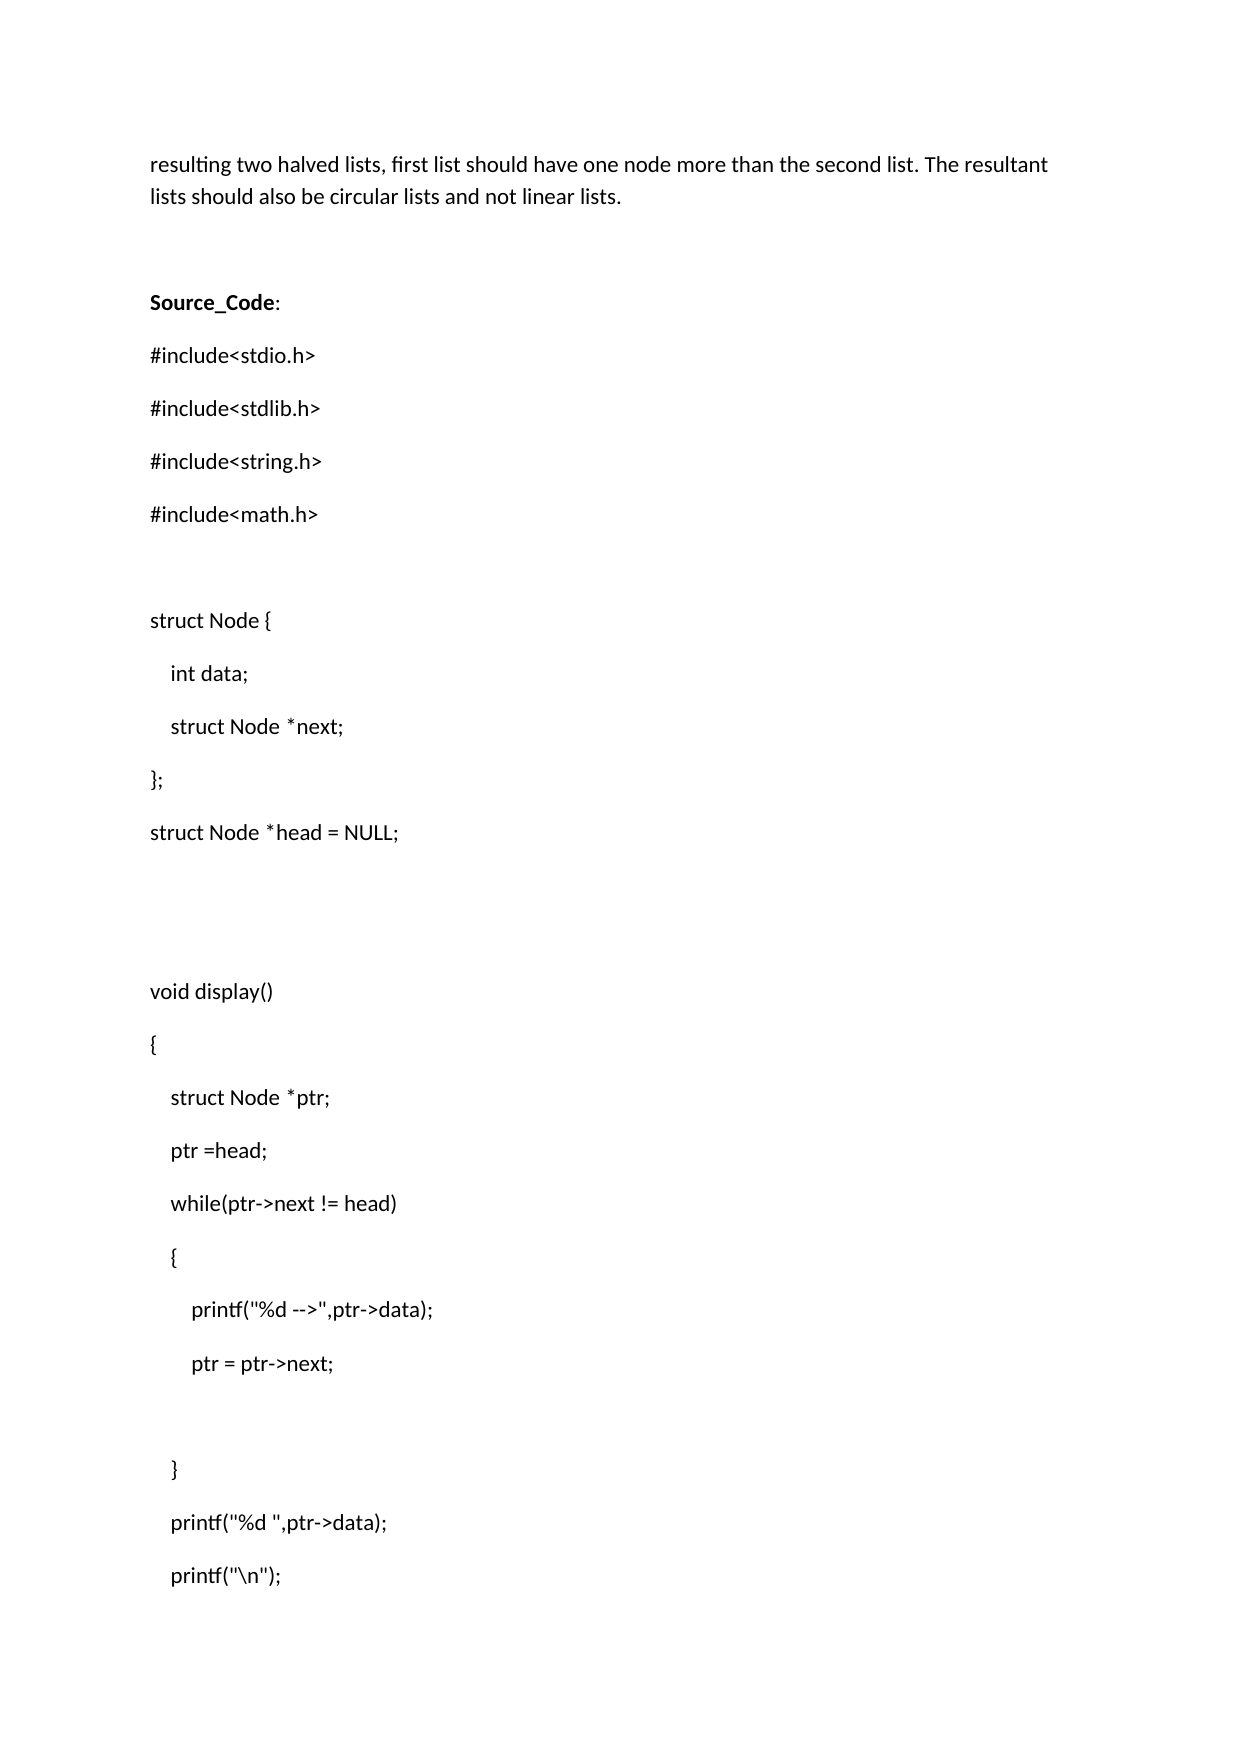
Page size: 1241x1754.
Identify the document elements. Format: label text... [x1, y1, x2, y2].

text { [150, 1243, 1090, 1271]
text #include<string.h> [150, 447, 1090, 475]
text #include<stdlib.h> [150, 394, 1090, 422]
text } [150, 1455, 1090, 1483]
text struct Node *ptr; [150, 1083, 1090, 1112]
text struct Node *next; [150, 712, 1090, 740]
text struct Node { [150, 606, 1090, 634]
text int data; [150, 659, 1090, 687]
text printf("%d ",ptr->data); [150, 1508, 1090, 1536]
text printf("\n"); [150, 1561, 1090, 1589]
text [150, 150, 1090, 210]
text { [150, 1031, 1090, 1058]
text #include<math.h> [150, 500, 1090, 528]
text ptr = ptr->next; [150, 1349, 1090, 1377]
text }; [150, 765, 1090, 793]
text printf("%d -->",ptr->data); [150, 1296, 1090, 1324]
text struct Node *head = NULL; [150, 818, 1090, 846]
text ptr =head; [150, 1137, 1090, 1164]
text while(ptr->next != head) [150, 1189, 1090, 1218]
text #include<stdio.h> [150, 341, 1090, 369]
text void display() [150, 977, 1090, 1006]
text Source_Code: [150, 288, 1090, 316]
